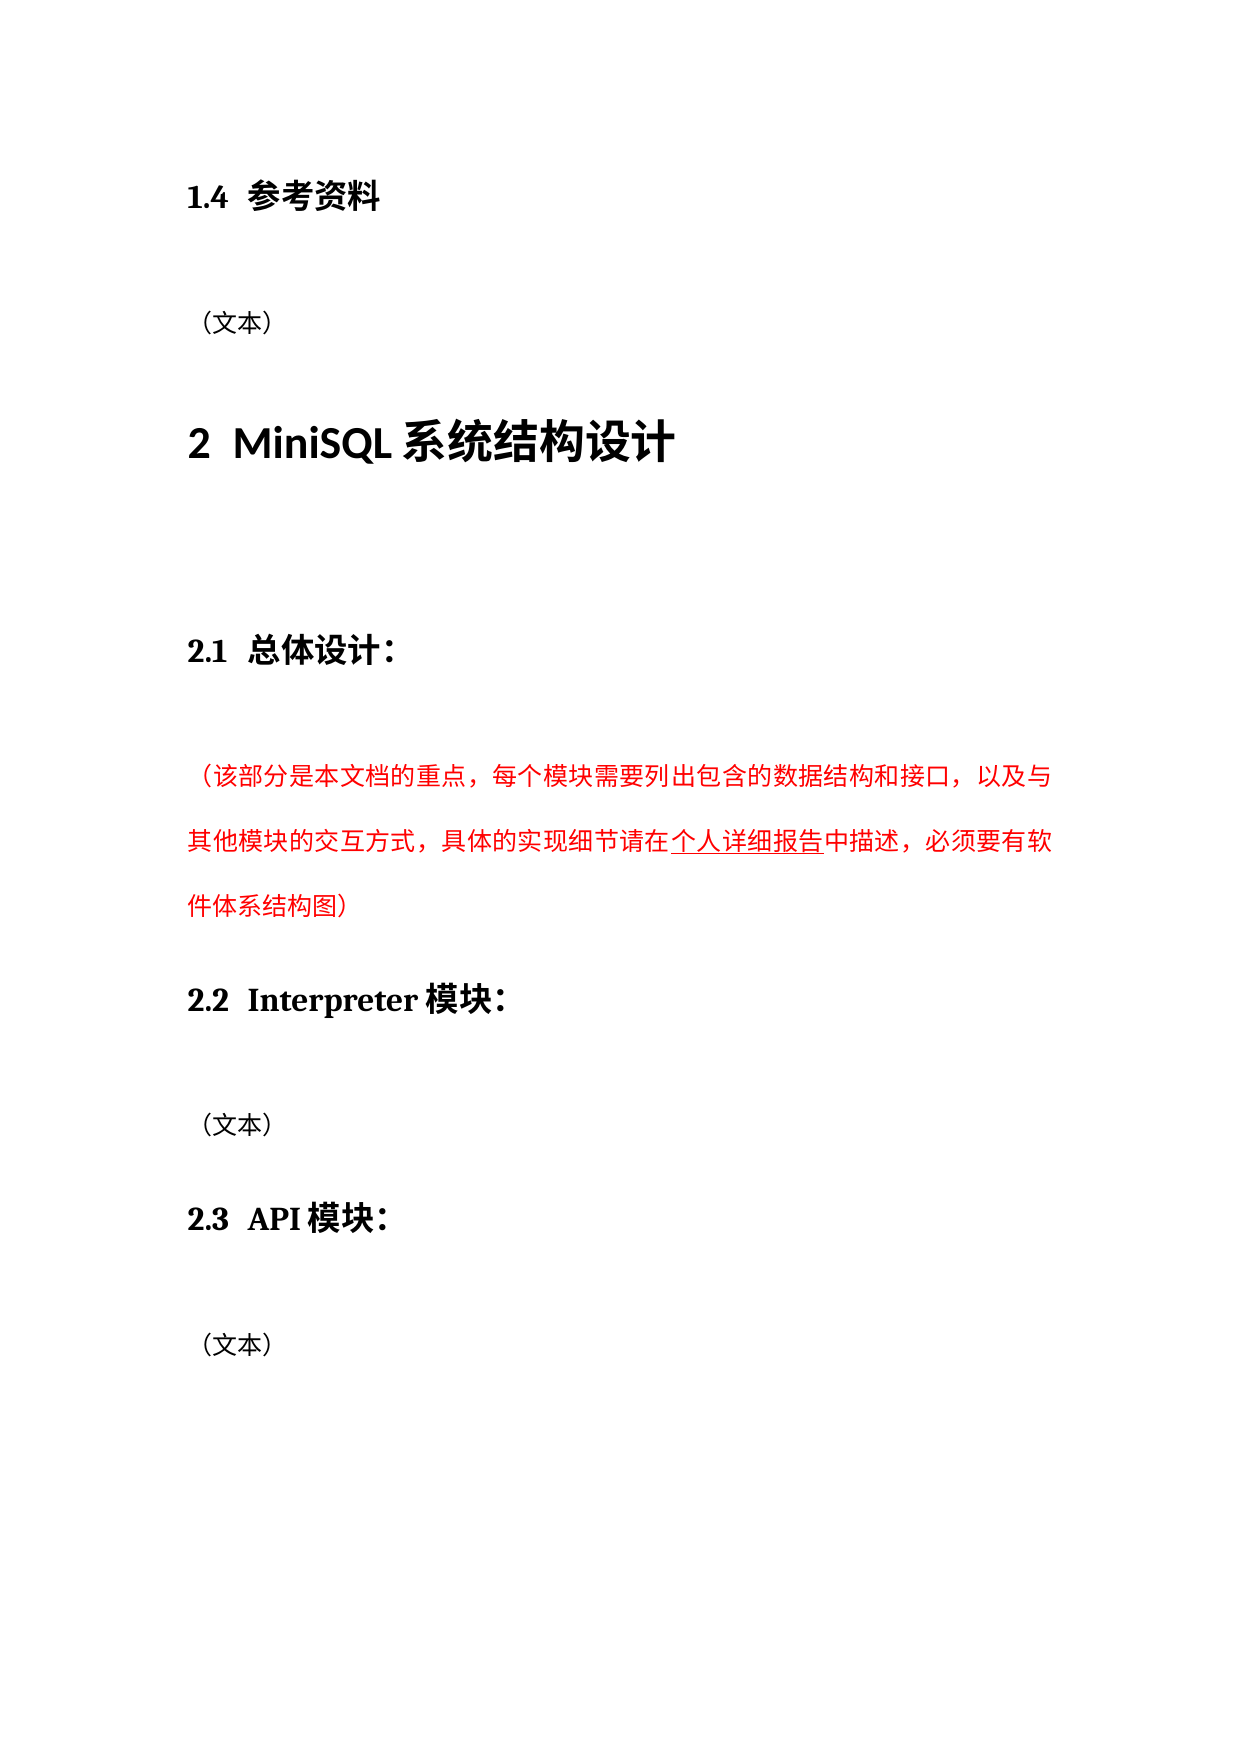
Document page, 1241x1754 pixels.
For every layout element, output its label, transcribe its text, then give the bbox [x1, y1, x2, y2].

text （文本） [187, 1311, 1053, 1376]
subtitle API模块： [187, 1183, 1053, 1248]
subtitle MiniSQL系统结构设计 [187, 389, 1053, 487]
text （文本） [187, 289, 1053, 354]
text （该部分是本文档的重点，每个模块需要列出包含的数据结构和接口，以及与其他模块的交互方式，具体的实现细节请在个人详细报告中描述，必须要有软件体系结构图） [187, 742, 1053, 937]
subtitle 参考资料 [187, 162, 1053, 227]
subtitle Interpreter 模块： [187, 964, 1053, 1029]
text （文本） [187, 1091, 1053, 1156]
subtitle 总体设计： [187, 615, 1053, 680]
